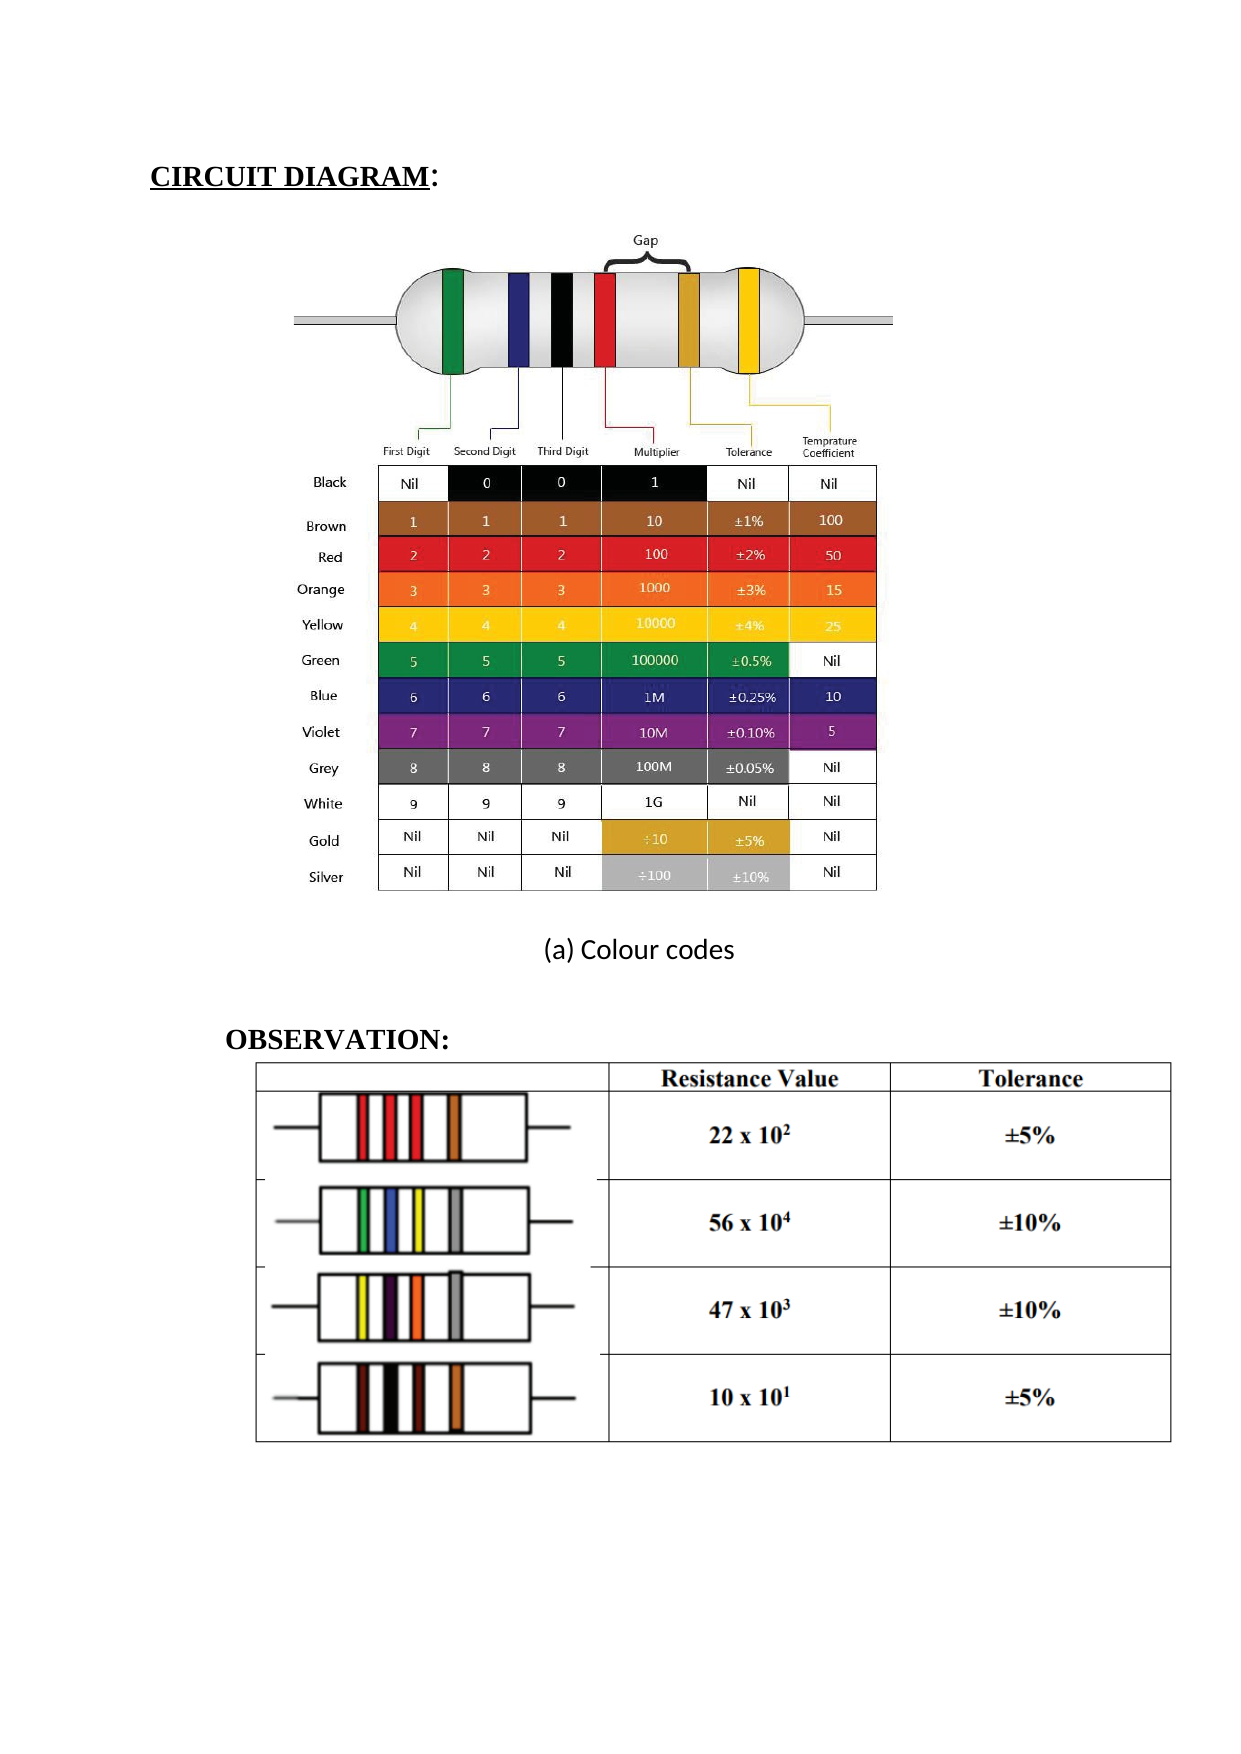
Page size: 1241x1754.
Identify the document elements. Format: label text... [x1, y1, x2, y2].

picture [243, 1057, 1184, 1457]
text CIRCUIT DIAGRAM: [150, 150, 1074, 196]
picture [293, 234, 893, 891]
list OBSERVATION: [225, 1022, 1090, 1055]
